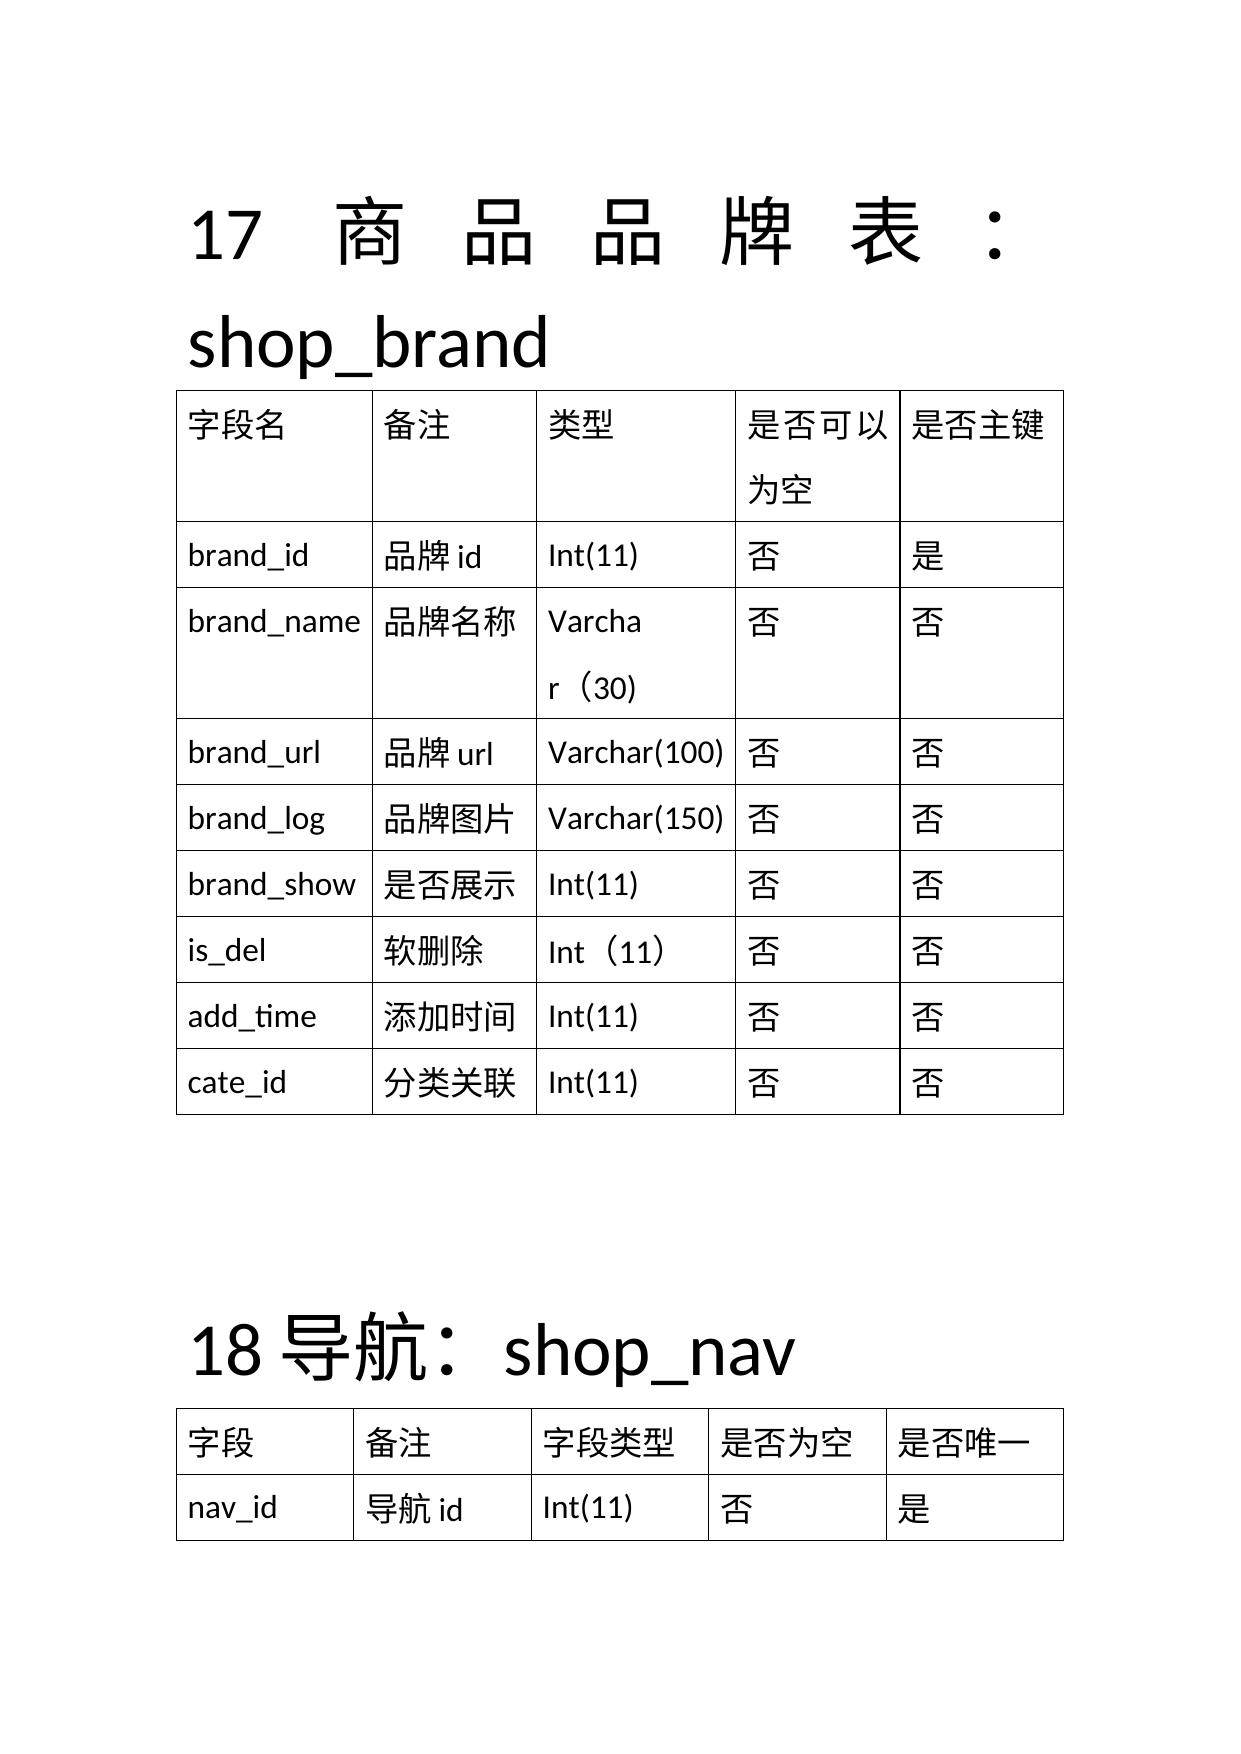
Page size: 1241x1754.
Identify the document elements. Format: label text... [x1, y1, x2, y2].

table_header 备注 [354, 1409, 531, 1473]
table_header 是否唯一 [887, 1409, 1063, 1473]
table_cell cate_id [177, 1049, 372, 1114]
table_cell 品牌图片 [373, 785, 536, 850]
table_cell 添加时间 [373, 983, 536, 1048]
table_cell Int(11) [537, 983, 735, 1048]
table_cell 否 [736, 719, 899, 784]
text 18导航：shop_nav [187, 1277, 1053, 1407]
table_cell 否 [736, 785, 899, 850]
table_header 是否为空 [709, 1409, 886, 1473]
table_cell brand_id [177, 522, 372, 587]
table_cell 分类关联 [373, 1049, 536, 1114]
table_cell Int(11) [537, 522, 735, 587]
table_cell Int(11) [537, 1049, 735, 1114]
table_header 类型 [537, 391, 735, 521]
table_cell Int（11） [537, 917, 735, 982]
table_cell 否 [736, 1049, 899, 1114]
text 17商品品牌表：shop_brand [187, 162, 1053, 389]
table_cell brand_show [177, 851, 372, 916]
table_header 字段类型 [532, 1409, 708, 1473]
table_cell 否 [901, 785, 1063, 850]
table_cell 否 [901, 917, 1063, 982]
table_cell 否 [736, 522, 899, 587]
table_cell 导航id [354, 1475, 531, 1539]
table_cell 否 [901, 588, 1063, 718]
table_cell is_del [177, 917, 372, 982]
table_cell 是 [901, 522, 1063, 587]
table_header 备注 [373, 391, 536, 521]
table_cell 否 [901, 1049, 1063, 1114]
table_cell 软删除 [373, 917, 536, 982]
table_cell Varchar(150) [537, 785, 735, 850]
table_cell 否 [709, 1475, 886, 1539]
table_cell brand_log [177, 785, 372, 850]
table_cell Varchar(100) [537, 719, 735, 784]
table_cell 否 [901, 719, 1063, 784]
table_header 字段 [177, 1409, 353, 1473]
table_header 是否主键 [901, 391, 1063, 521]
table_cell Int(11) [537, 851, 735, 916]
table_cell 否 [736, 983, 899, 1048]
table_cell 否 [901, 851, 1063, 916]
table_cell 否 [736, 917, 899, 982]
table_cell brand_name [177, 588, 372, 718]
table_cell 是否展示 [373, 851, 536, 916]
table_cell Int(11) [532, 1475, 708, 1539]
table_cell brand_url [177, 719, 372, 784]
table_cell Varchar（30) [537, 588, 735, 718]
table_cell 品牌名称 [373, 588, 536, 718]
table_header 是否可以为空 [736, 391, 899, 521]
table_cell 否 [736, 851, 899, 916]
table_cell nav_id [177, 1475, 353, 1539]
table_cell 否 [736, 588, 899, 718]
table_cell 是 [887, 1475, 1063, 1539]
table_cell 品牌id [373, 522, 536, 587]
table_header 字段名 [177, 391, 372, 521]
table_cell 品牌url [373, 719, 536, 784]
table_cell 否 [901, 983, 1063, 1048]
table_cell add_time [177, 983, 372, 1048]
